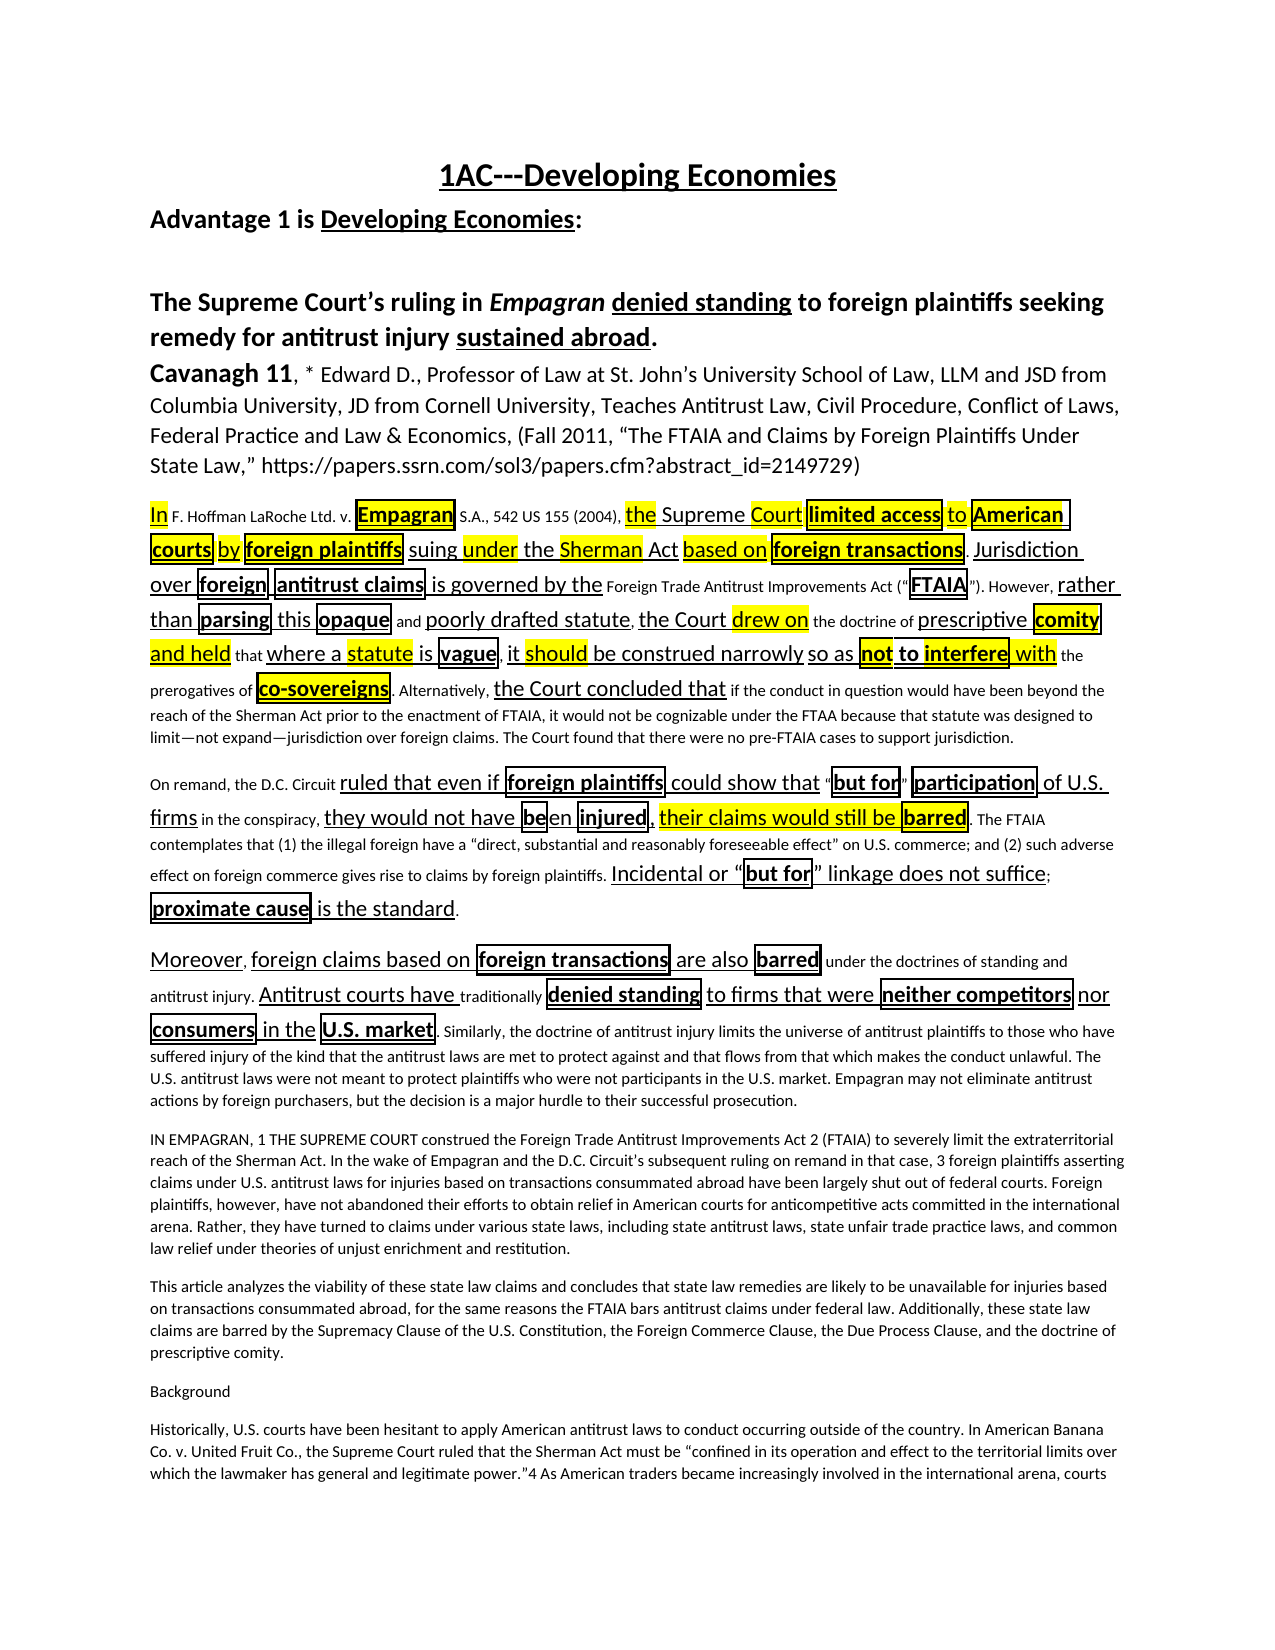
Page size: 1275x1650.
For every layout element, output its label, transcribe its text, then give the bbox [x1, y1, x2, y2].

text IN EMPAGRAN, 1 THE SUPREME COURT construed the Foreign Trade Antitrust Improvements Act 2 (FTAIA) to severely limit the extraterritorial reach of the Sherman Act. In the wake of Empagran and the D.C. Circuit’s subsequent ruling on remand in that case, 3 foreign plaintiffs asserting claims under U.S. antitrust laws for injuries based on transactions consummated abroad have been largely shut out of federal courts. Foreign plaintiffs, however, have not abandoned their efforts to obtain relief in American courts for anticompetitive acts committed in the international arena. Rather, they have turned to claims under various state laws, including state antitrust laws, state unfair trade practice laws, and common law relief under theories of unjust enrichment and restitution. [150, 1129, 1125, 1258]
text In F. Hoffman LaRoche Ltd. v. Empagran S.A., 542 US 155 (2004), the Supreme Court limited access to American courts by foreign plaintiffs suing under the Sherman Act based on foreign transactions. Jurisdiction over foreign antitrust claims is governed by the Foreign Trade Antitrust Improvements Act (“FTAIA”). However, rather than parsing this opaque and poorly drafted statute, the Court drew on the doctrine of prescriptive comity and held that where a statute is vague, it should be construed narrowly so as not to interfere with the prerogatives of co-sovereigns. Alternatively, the Court concluded that if the conduct in question would have been beyond the reach of the Sherman Act prior to the enactment of FTAIA, it would not be cognizable under the FTAA because that statute was designed to limit—not expand—jurisdiction over foreign claims. The Court found that there were no pre-FTAIA cases to support jurisdiction. [150, 498, 1125, 748]
text On remand, the D.C. Circuit ruled that even if foreign plaintiffs could show that “but for” participation of U.S. firms in the conspiracy, they would not have been injured, their claims would still be barred. The FTAIA contemplates that (1) the illegal foreign have a “direct, substantial and reasonably foreseeable effect” on U.S. commerce; and (2) such adverse effect on foreign commerce gives rise to claims by foreign plaintiffs. Incidental or “but for” linkage does not suffice; proximate cause is the standard. [150, 766, 1125, 924]
subtitle Advantage 1 is Developing Economies: [150, 202, 1125, 235]
subtitle The Supreme Court’s ruling in Empagran denied standing to foreign plaintiffs seeking remedy for antitrust injury sustained abroad. [150, 285, 1125, 353]
text This article analyzes the viability of these state law claims and concludes that state law remedies are likely to be unavailable for injuries based on transactions consummated abroad, for the same reasons the FTAIA bars antitrust claims under federal law. Additionally, these state law claims are barred by the Supremacy Clause of the U.S. Constitution, the Foreign Commerce Clause, the Due Process Clause, and the doctrine of prescriptive comity. [150, 1277, 1125, 1363]
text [150, 1419, 1125, 1483]
text Moreover, foreign claims based on foreign transactions are also barred under the doctrines of standing and antitrust injury. Antitrust courts have traditionally denied standing to firms that were neither competitors nor consumers in the U.S. market. Similarly, the doctrine of antitrust injury limits the universe of antitrust plaintiffs to those who have suffered injury of the kind that the antitrust laws are met to protect against and that flows from that which makes the conduct unlawful. The U.S. antitrust laws were not meant to protect plaintiffs who were not participants in the U.S. market. Empagran may not eliminate antitrust actions by foreign purchasers, but the decision is a major hurdle to their successful prosecution. [150, 943, 1125, 1111]
text Background [150, 1381, 1125, 1401]
subtitle 1AC---Developing Economies [150, 154, 1125, 195]
text Cavanagh 11, * Edward D., Professor of Law at St. John’s University School of Law, LLM and JSD from Columbia University, JD from Cornell University, Teaches Antitrust Law, Civil Procedure, Conflict of Laws, Federal Practice and Law & Economics, (Fall 2011, “The FTAIA and Claims by Foreign Plaintiffs Under State Law,” https://papers.ssrn.com/sol3/papers.cfm?abstract_id=2149729) [150, 356, 1125, 480]
